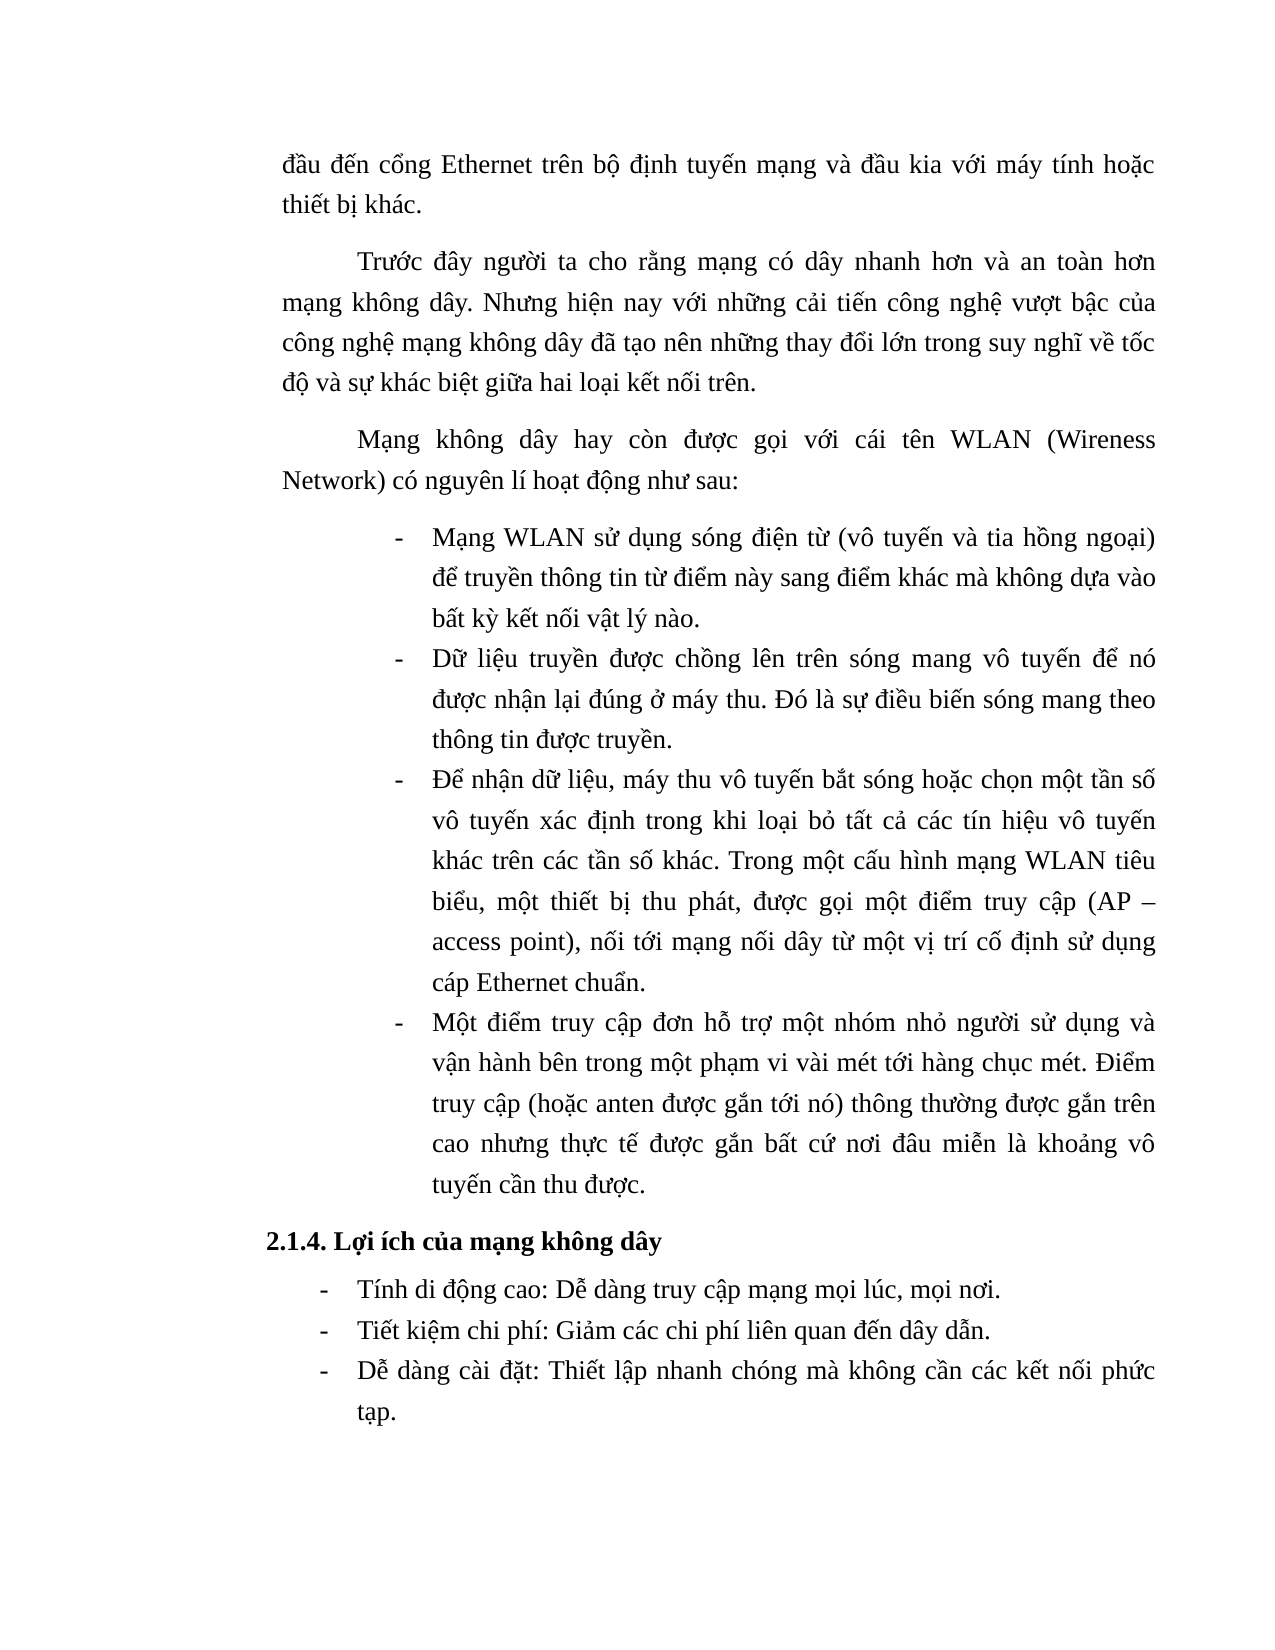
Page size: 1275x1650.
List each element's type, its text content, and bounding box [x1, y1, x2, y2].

list Dữ liệu truyền được chồng lên trên sóng mang vô tuyến để nó được nhận lại đúng ở máy thu. Đó là sự điều biến sóng mang theo thông tin được truyền. [394, 642, 1157, 754]
list Mạng WLAN sử dụng sóng điện từ (vô tuyến và tia hồng ngoại) để truyền thông tin từ điểm này sang điểm khác mà không dựa vào bất kỳ kết nối vật lý nào. [394, 521, 1157, 633]
list Để nhận dữ liệu, máy thu vô tuyến bắt sóng hoặc chọn một tần số vô tuyến xác định trong khi loại bỏ tất cả các tín hiệu vô tuyến khác trên các tần số khác. Trong một cấu hình mạng WLAN tiêu biểu, một thiết bị thu phát, được gọi một điểm truy cập (AP – access point), nối tới mạng nối dây từ một vị trí cố định sử dụng cáp Ethernet chuẩn. [394, 763, 1157, 997]
subtitle 2.1.4. Lợi ích của mạng không dây [266, 1225, 1157, 1256]
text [282, 148, 1157, 219]
list Dễ dàng cài đặt: Thiết lập nhanh chóng mà không cần các kết nối phức tạp. [319, 1354, 1157, 1426]
list Một điểm truy cập đơn hỗ trợ một nhóm nhỏ người sử dụng và vận hành bên trong một phạm vi vài mét tới hàng chục mét. Điểm truy cập (hoặc anten được gắn tới nó) thông thường được gắn trên cao nhưng thực tế được gắn bất cứ nơi đâu miễn là khoảng vô tuyến cần thu được. [394, 1006, 1157, 1199]
text Trước đây người ta cho rằng mạng có dây nhanh hơn và an toàn hơn mạng không dây. Nhưng hiện nay với những cải tiến công nghệ vượt bậc của công nghệ mạng không dây đã tạo nên những thay đổi lớn trong suy nghĩ về tốc độ và sự khác biệt giữa hai loại kết nối trên. [282, 245, 1157, 398]
list Tiết kiệm chi phí: Giảm các chi phí liên quan đến dây dẫn. [319, 1314, 1157, 1345]
list Tính di động cao: Dễ dàng truy cập mạng mọi lúc, mọi nơi. [319, 1273, 1157, 1305]
text Mạng không dây hay còn được gọi với cái tên WLAN (Wireness Network) có nguyên lí hoạt động như sau: [282, 423, 1157, 495]
